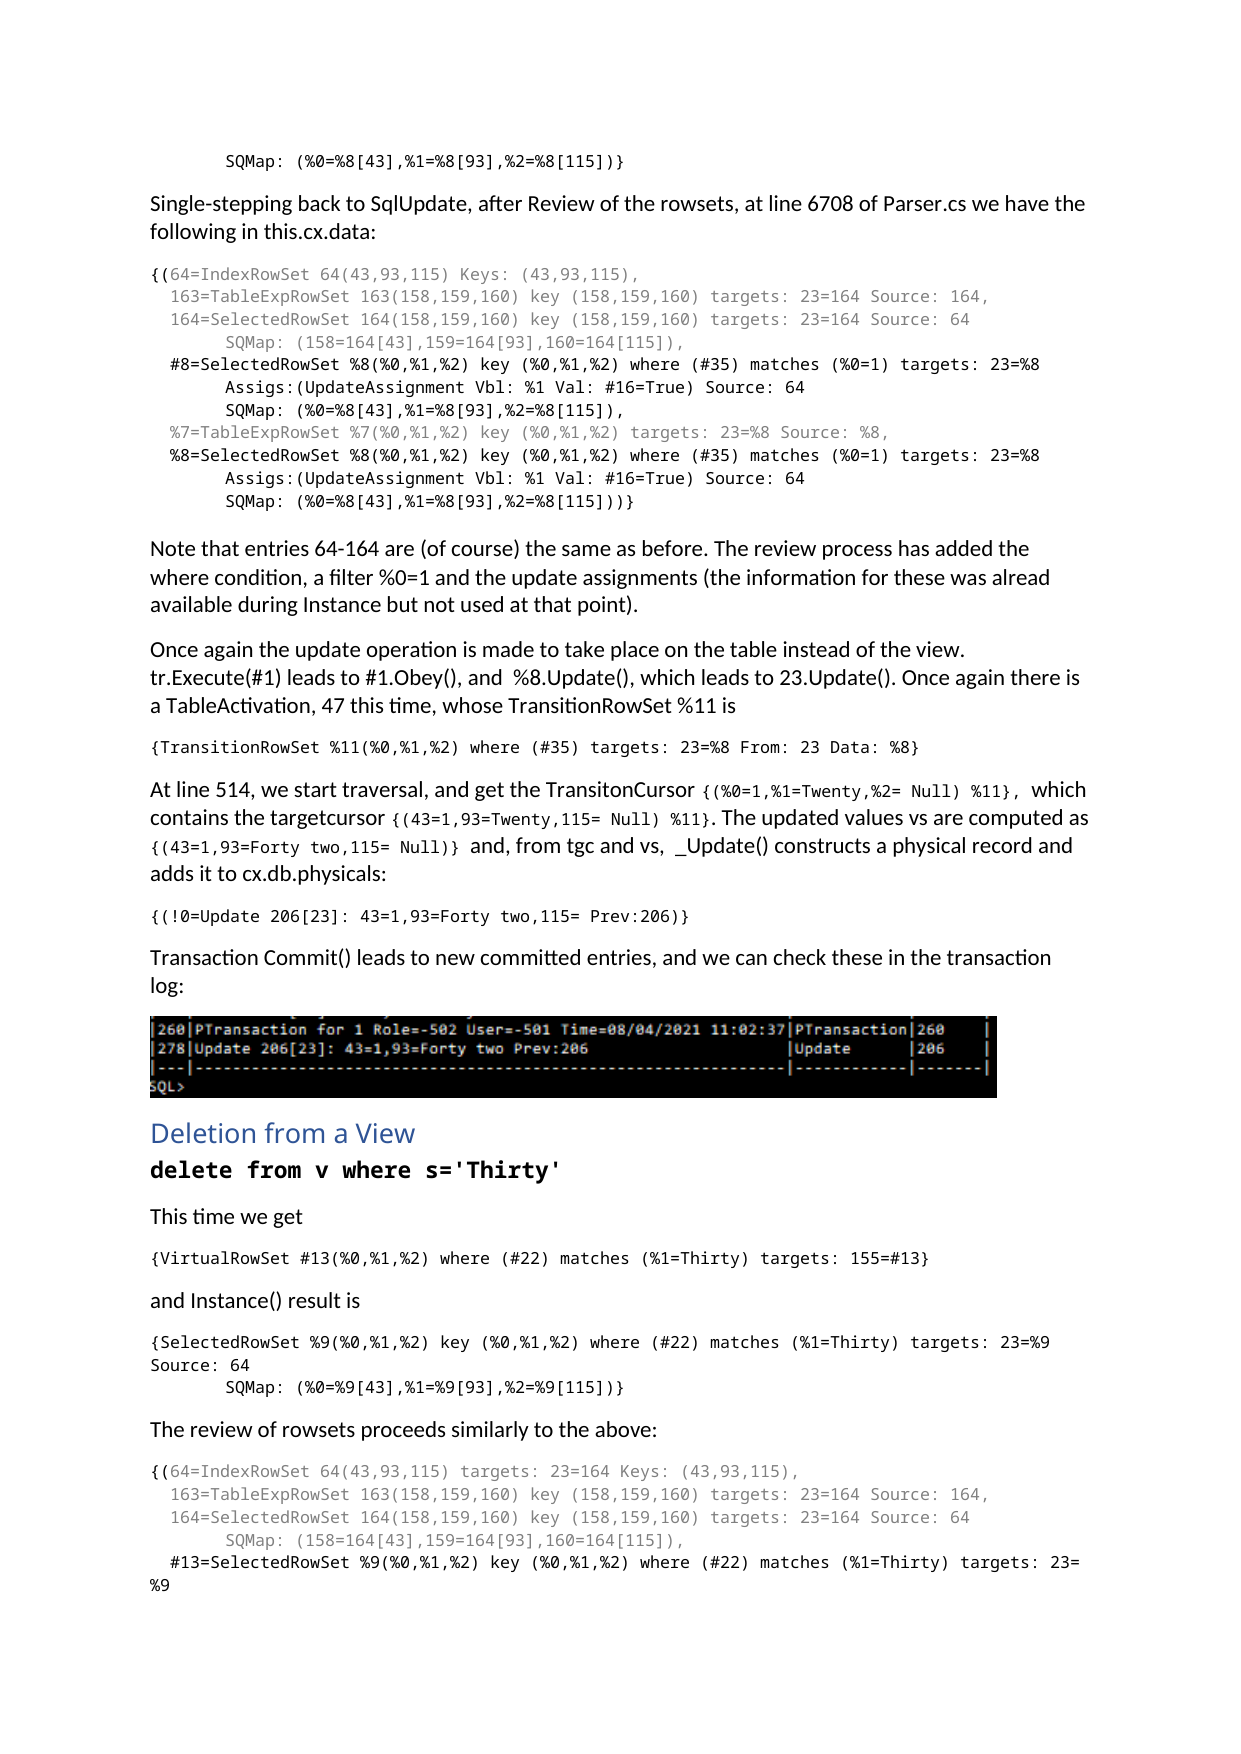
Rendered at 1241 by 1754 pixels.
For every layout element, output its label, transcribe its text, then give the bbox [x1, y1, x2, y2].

text {TransitionRowSet %11(%0,%1,%2) where (#35) targets: 23=%8 From: 23 Data: %8} [150, 736, 1090, 759]
text SQMap: (%0=%8[43],%1=%8[93],%2=%8[115])} [150, 150, 1090, 173]
text SQMap: (%0=%9[43],%1=%9[93],%2=%9[115])} [150, 1376, 1090, 1399]
text and Instance() result is [150, 1286, 1090, 1314]
text delete from v where s='Thirty' [150, 1154, 1090, 1185]
text %8=SelectedRowSet %8(%0,%1,%2) key (%0,%1,%2) where (#35) matches (%0=1) targets: 23=%8 [150, 444, 1090, 466]
text #8=SelectedRowSet %8(%0,%1,%2) key (%0,%1,%2) where (#35) matches (%0=1) targets: 23=%8 [150, 353, 1090, 376]
text Note that entries 64-164 are (of course) the same as before. The review process has added the where condition, a filter %0=1 and the update assignments (the information for these was alread available during Instance but not used at that point). [150, 534, 1090, 619]
text Assigs:(UpdateAssignment Vbl: %1 Val: #16=True) Source: 64 [150, 466, 1090, 489]
text Transaction Commit() leads to new committed entries, and we can check these in the transaction log: [150, 943, 1090, 999]
picture [150, 1016, 997, 1098]
text {(!0=Update 206[23]: 43=1,93=Forty two,115= Prev:206)} [150, 904, 1090, 927]
text {(64=IndexRowSet 64(43,93,115) targets: 23=164 Keys: (43,93,115), [150, 1460, 1090, 1483]
text #13=SelectedRowSet %9(%0,%1,%2) key (%0,%1,%2) where (#22) matches (%1=Thirty) targets: 23=%9 [150, 1551, 1090, 1596]
text SQMap: (158=164[43],159=164[93],160=164[115]), [150, 1528, 1090, 1551]
text 164=SelectedRowSet 164(158,159,160) key (158,159,160) targets: 23=164 Source: 64 [150, 307, 1090, 330]
text At line 514, we start traversal, and get the TransitonCursor {(%0=1,%1=Twenty,%2= Null) %11}, which contains the targetcursor {(43=1,93=Twenty,115= Null) %11}. The updated values vs are computed as {(43=1,93=Forty two,115= Null)} and, from tgc and vs, _Update() constructs a physical record and adds it to cx.db.physicals: [150, 775, 1090, 887]
text This time we get [150, 1202, 1090, 1230]
text Assigs:(UpdateAssignment Vbl: %1 Val: #16=True) Source: 64 [150, 376, 1090, 398]
text {VirtualRowSet #13(%0,%1,%2) where (#22) matches (%1=Thirty) targets: 155=#13} [150, 1247, 1090, 1269]
text Once again the update operation is made to take place on the table instead of the view. tr.Execute(#1) leads to #1.Obey(), and %8.Update(), which leads to 23.Update(). Once again there is a TableActivation, 47 this time, whose TransitionRowSet %11 is [150, 635, 1090, 719]
text {SelectedRowSet %9(%0,%1,%2) key (%0,%1,%2) where (#22) matches (%1=Thirty) targets: 23=%9 Source: 64 [150, 1331, 1090, 1376]
text {(64=IndexRowSet 64(43,93,115) Keys: (43,93,115), [150, 262, 1090, 285]
text %7=TableExpRowSet %7(%0,%1,%2) key (%0,%1,%2) targets: 23=%8 Source: %8, [150, 421, 1090, 444]
text SQMap: (%0=%8[43],%1=%8[93],%2=%8[115]), [150, 398, 1090, 421]
text Single-stepping back to SqlUpdate, after Review of the rowsets, at line 6708 of Parser.cs we have the following in this.cx.data: [150, 189, 1090, 245]
text 163=TableExpRowSet 163(158,159,160) key (158,159,160) targets: 23=164 Source: 164, [150, 285, 1090, 307]
subtitle Deletion from a View [150, 1114, 1090, 1151]
text 164=SelectedRowSet 164(158,159,160) key (158,159,160) targets: 23=164 Source: 64 [150, 1506, 1090, 1528]
text 163=TableExpRowSet 163(158,159,160) key (158,159,160) targets: 23=164 Source: 164, [150, 1483, 1090, 1506]
text SQMap: (%0=%8[43],%1=%8[93],%2=%8[115]))} [150, 489, 1090, 512]
text SQMap: (158=164[43],159=164[93],160=164[115]), [150, 330, 1090, 353]
text The review of rowsets proceeds similarly to the above: [150, 1415, 1090, 1443]
